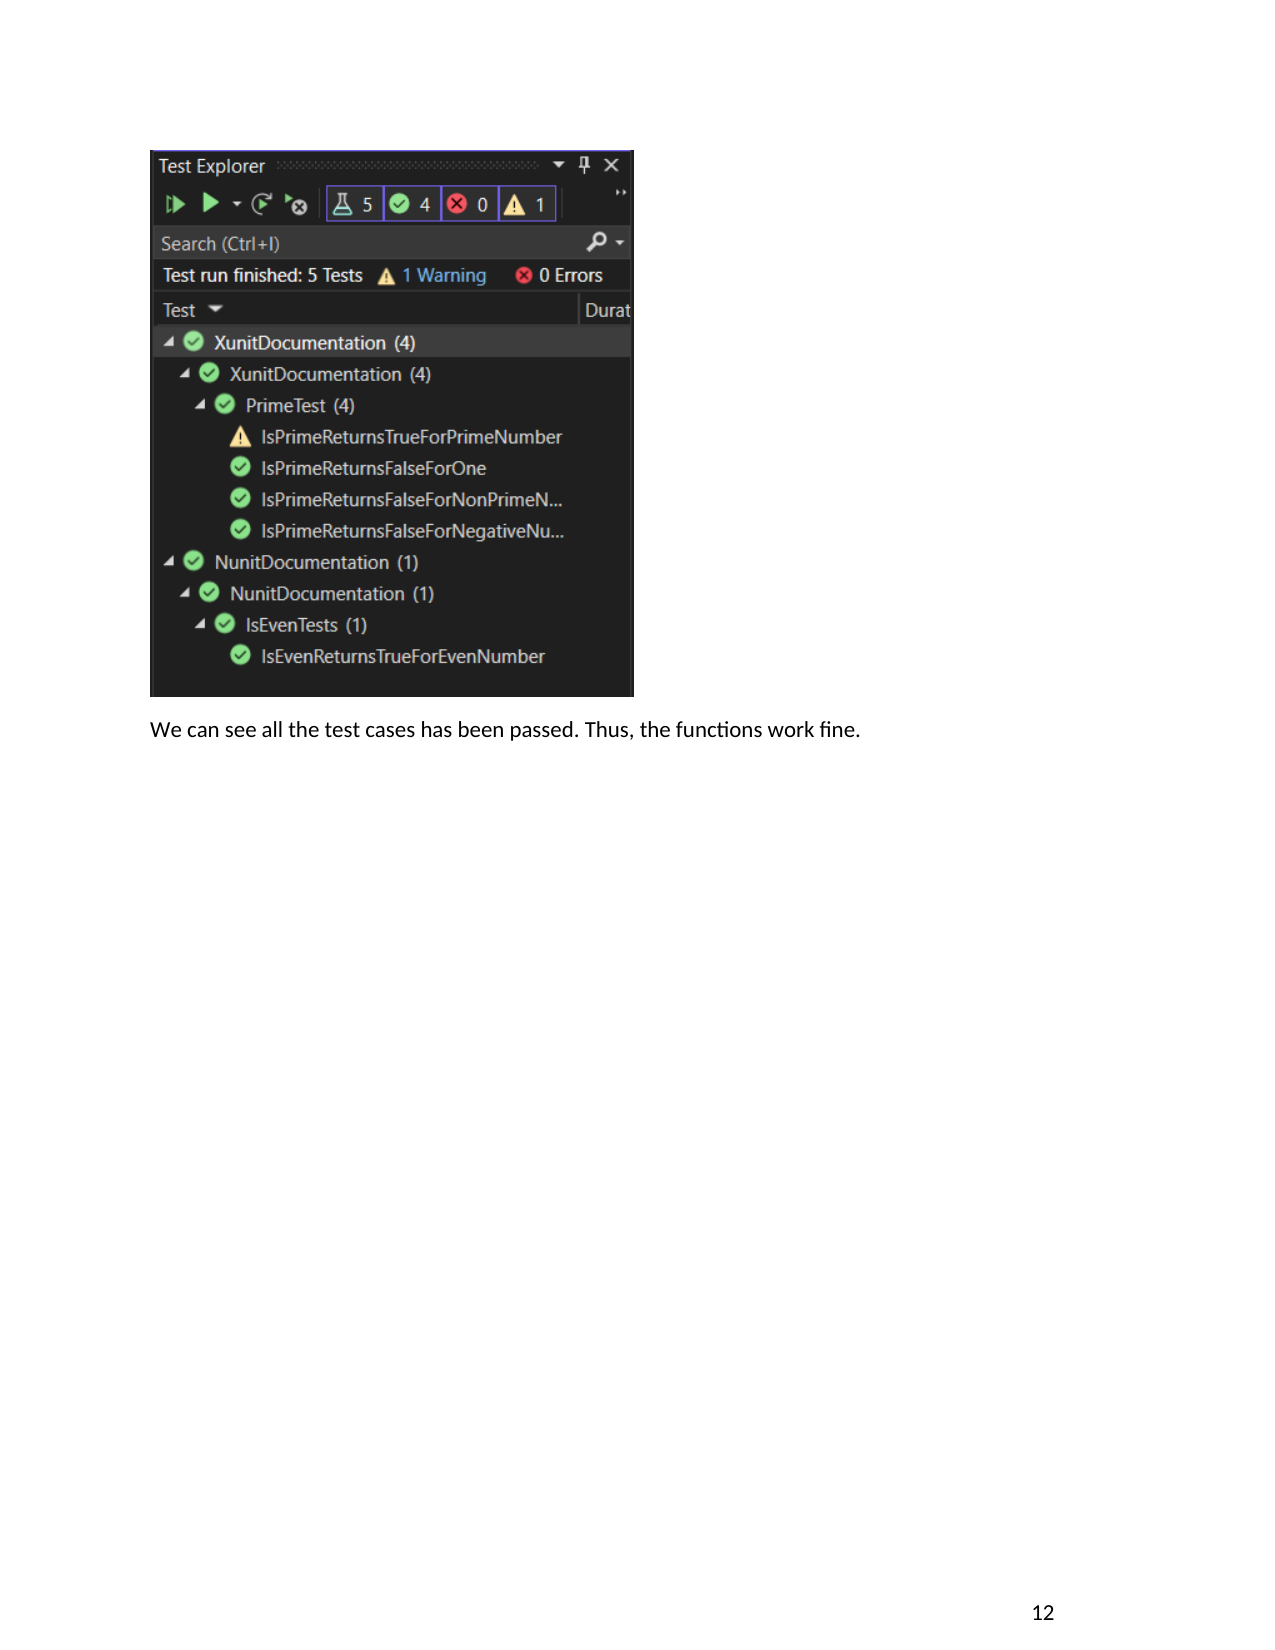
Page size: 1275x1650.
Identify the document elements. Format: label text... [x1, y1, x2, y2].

picture [150, 150, 634, 697]
text We can see all the test cases has been passed. Thus, the functions work fine. [150, 715, 1125, 743]
